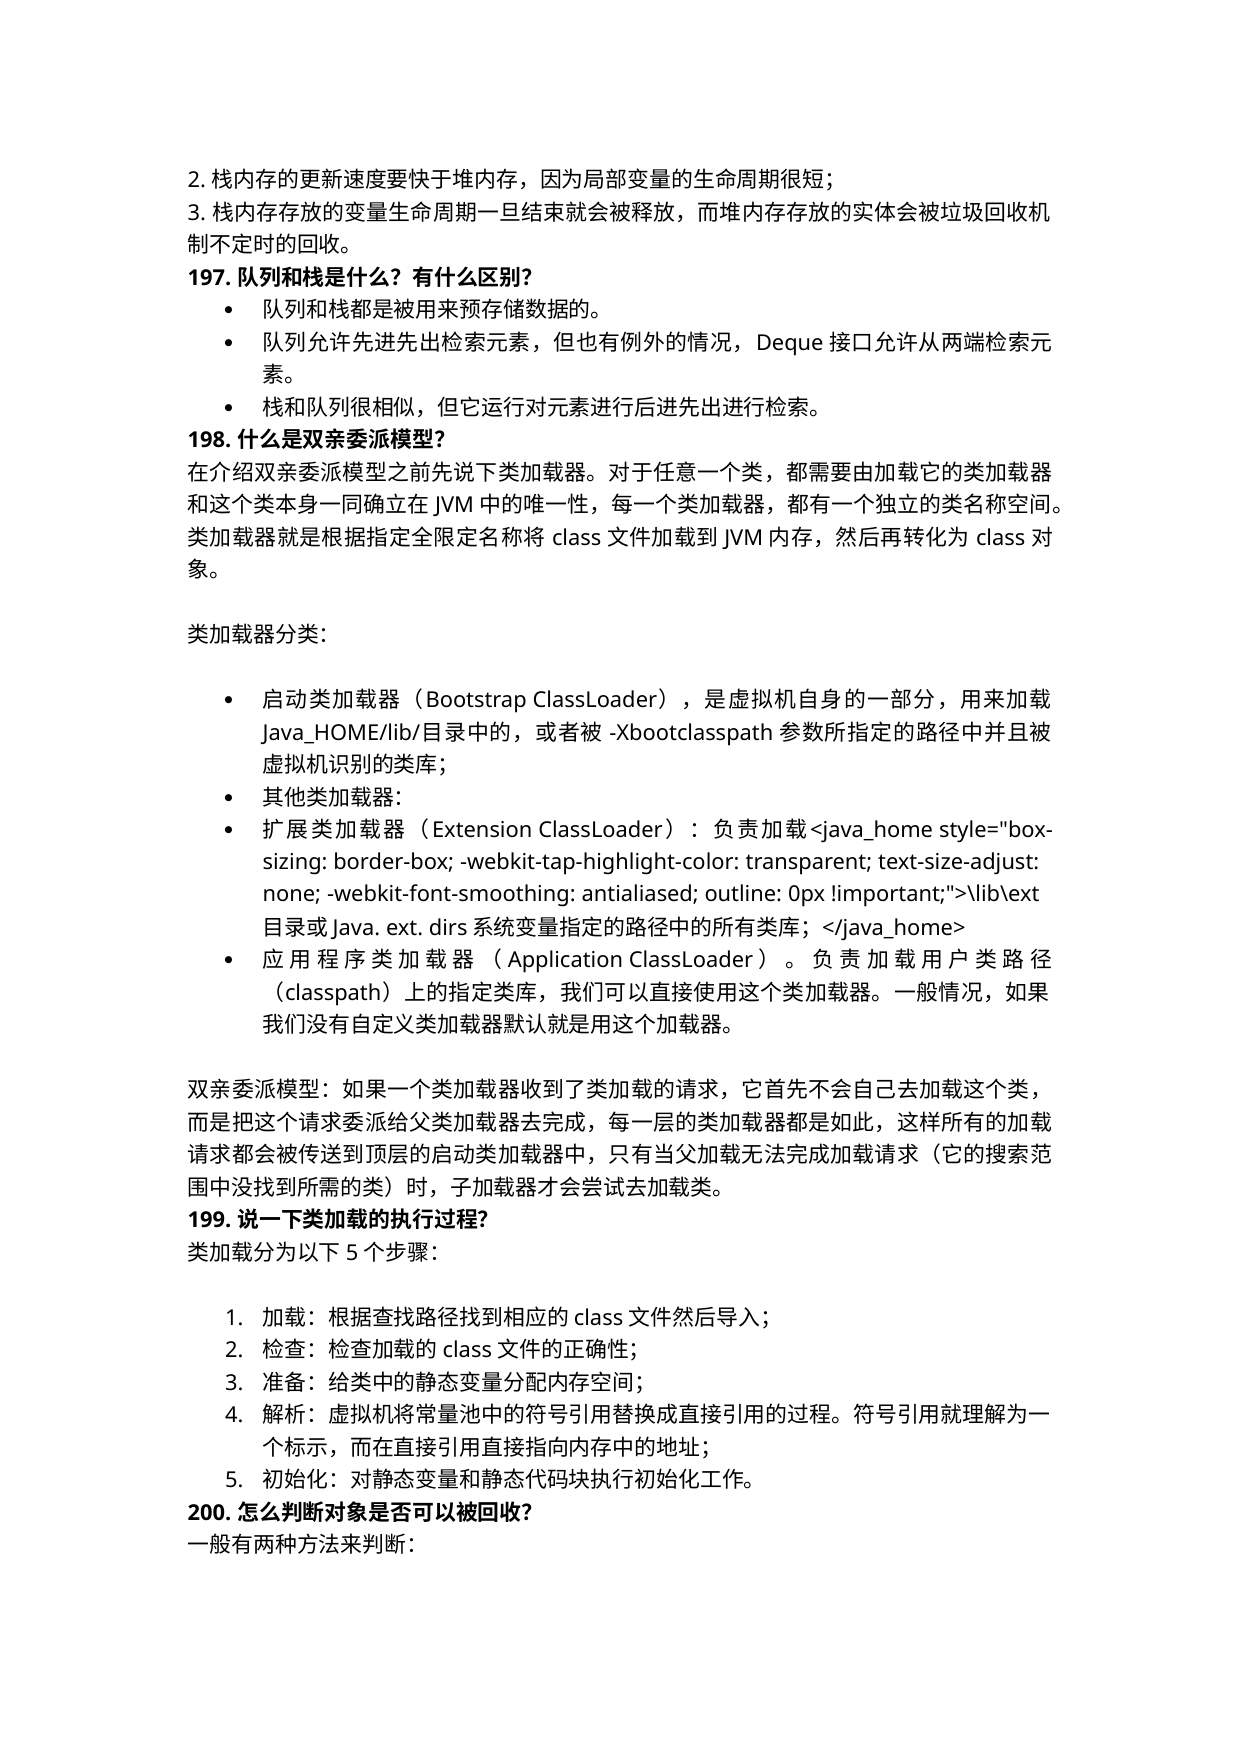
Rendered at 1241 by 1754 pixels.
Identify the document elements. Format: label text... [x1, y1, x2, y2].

list 初始化：对静态变量和静态代码块执行初始化工作。 [225, 1462, 1053, 1494]
list 解析：虚拟机将常量池中的符号引用替换成直接引用的过程。符号引用就理解为一个标示，而在直接引用直接指向内存中的地址； [225, 1397, 1053, 1462]
list 应用程序类加载器（Application ClassLoader）。负责加载用户类路径（classpath）上的指定类库，我们可以直接使用这个类加载器。一般情况，如果我们没有自定义类加载器默认就是用这个加载器。 [225, 942, 1053, 1039]
text 3. 栈内存存放的变量生命周期一旦结束就会被释放，而堆内存存放的实体会被垃圾回收机制不定时的回收。 [187, 194, 1053, 259]
list 队列和栈都是被用来预存储数据的。 [225, 292, 1053, 324]
list 其他类加载器： [225, 779, 1053, 812]
list 启动类加载器（Bootstrap ClassLoader），是虚拟机自身的一部分，用来加载Java_HOME/lib/目录中的，或者被 -Xbootclasspath 参数所指定的路径中并且被虚拟机识别的类库； [225, 682, 1053, 779]
list 队列允许先进先出检索元素，但也有例外的情况，Deque 接口允许从两端检索元素。 [225, 324, 1053, 389]
list 栈和队列很相似，但它运行对元素进行后进先出进行检索。 [225, 389, 1053, 422]
text 197. 队列和栈是什么？有什么区别？ [187, 259, 1053, 292]
text 199. 说一下类加载的执行过程？ [187, 1202, 1053, 1234]
text 198. 什么是双亲委派模型？ [187, 422, 1053, 454]
text 2. 栈内存的更新速度要快于堆内存，因为局部变量的生命周期很短； [187, 162, 1053, 194]
text 双亲委派模型：如果一个类加载器收到了类加载的请求，它首先不会自己去加载这个类，而是把这个请求委派给父类加载器去完成，每一层的类加载器都是如此，这样所有的加载请求都会被传送到顶层的启动类加载器中，只有当父加载无法完成加载请求（它的搜索范围中没找到所需的类）时，子加载器才会尝试去加载类。 [187, 1072, 1053, 1202]
text 200. 怎么判断对象是否可以被回收？ [187, 1494, 1053, 1527]
text 在介绍双亲委派模型之前先说下类加载器。对于任意一个类，都需要由加载它的类加载器和这个类本身一同确立在 JVM 中的唯一性，每一个类加载器，都有一个独立的类名称空间。类加载器就是根据指定全限定名称将 class 文件加载到 JVM 内存，然后再转化为 class 对象。 [187, 454, 1053, 584]
list 检查：检查加载的 class 文件的正确性； [225, 1332, 1053, 1364]
text 类加载器分类： [187, 617, 1053, 649]
text 一般有两种方法来判断： [187, 1527, 1053, 1559]
list 加载：根据查找路径找到相应的 class 文件然后导入； [225, 1299, 1053, 1332]
list 准备：给类中的静态变量分配内存空间； [225, 1364, 1053, 1397]
text 类加载分为以下 5 个步骤： [187, 1234, 1053, 1267]
list 扩展类加载器（Extension ClassLoader）：负责加载<java_home style="box-sizing: border-box; -webkit-tap-highlight-color: transparent; text-size-adjust: none; -webkit-font-smoothing: antialiased; outline: 0px !important;">\lib\ext目录或Java. ext. dirs系统变量指定的路径中的所有类库；</java_home> [225, 812, 1053, 942]
